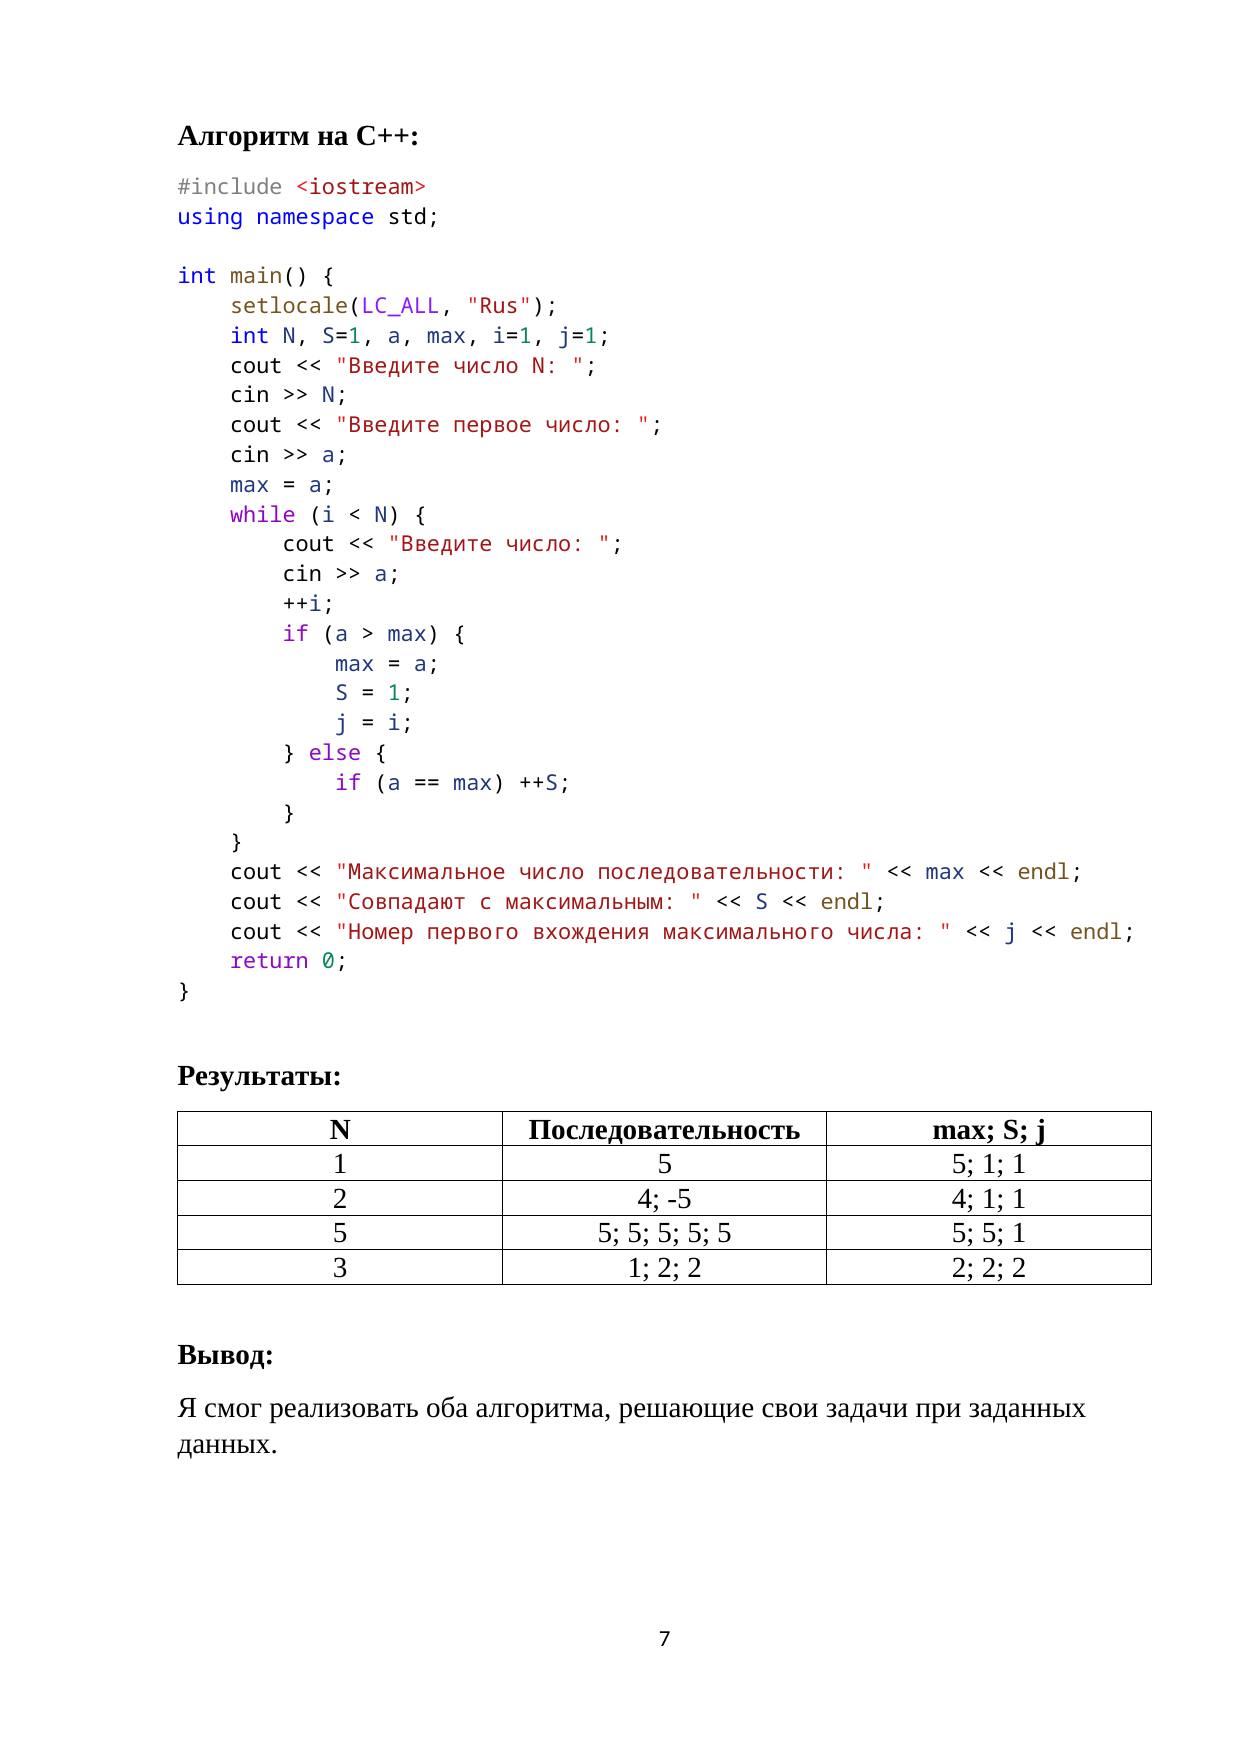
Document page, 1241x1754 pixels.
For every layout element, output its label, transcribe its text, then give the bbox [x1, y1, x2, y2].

table_cell 1; 2; 2 [503, 1250, 826, 1284]
text Вывод: [177, 1337, 1152, 1371]
text int main() { [177, 260, 1152, 290]
text } else { [177, 737, 1152, 767]
table_header N [178, 1112, 502, 1145]
text Я смог реализовать оба алгоритма, решающие свои задачи при заданных данных. [177, 1390, 1152, 1460]
table_header Последовательность [503, 1112, 826, 1145]
text cout << "Введите первое число: "; [177, 409, 1152, 439]
text #include <iostream> [177, 171, 1152, 201]
table_cell 5; 5; 1 [827, 1216, 1151, 1249]
text if (a > max) { [177, 618, 1152, 648]
table_cell 5; 1; 1 [827, 1146, 1151, 1180]
table_cell 2; 2; 2 [827, 1250, 1151, 1284]
text j = i; [177, 707, 1152, 737]
table_cell 3 [178, 1250, 502, 1284]
table_cell 5; 5; 5; 5; 5 [503, 1216, 826, 1249]
text } [177, 975, 1152, 1005]
text if (a == max) ++S; [177, 767, 1152, 797]
text int N, S=1, a, max, i=1, j=1; [177, 320, 1152, 350]
table_cell 1 [178, 1146, 502, 1180]
text S = 1; [177, 677, 1152, 707]
text cin >> N; [177, 379, 1152, 409]
text cout << "Введите число N: "; [177, 350, 1152, 379]
text Алгоритм на C++: [177, 118, 1152, 152]
text using namespace std; [177, 201, 1152, 231]
text cout << "Максимальное число последовательности: " << max << endl; [177, 856, 1152, 886]
table_cell 5 [503, 1146, 826, 1180]
text cout << "Совпадают с максимальным: " << S << endl; [177, 886, 1152, 916]
text } [177, 826, 1152, 856]
table_cell 4; -5 [503, 1181, 826, 1214]
table_header max; S; j [827, 1112, 1151, 1145]
text max = a; [177, 469, 1152, 499]
text cin >> a; [177, 558, 1152, 588]
text cout << "Номер первого вхождения максимального числа: " << j << endl; [177, 916, 1152, 946]
text cin >> a; [177, 439, 1152, 469]
table_cell 5 [178, 1216, 502, 1249]
table_cell 4; 1; 1 [827, 1181, 1151, 1214]
text max = a; [177, 648, 1152, 677]
text return 0; [177, 946, 1152, 975]
text setlocale(LC_ALL, "Rus"); [177, 290, 1152, 320]
text Результаты: [177, 1058, 1152, 1091]
text cout << "Введите число: "; [177, 528, 1152, 558]
text } [177, 797, 1152, 826]
text while (i < N) { [177, 499, 1152, 528]
text ++i; [177, 588, 1152, 618]
table_cell 2 [178, 1181, 502, 1214]
